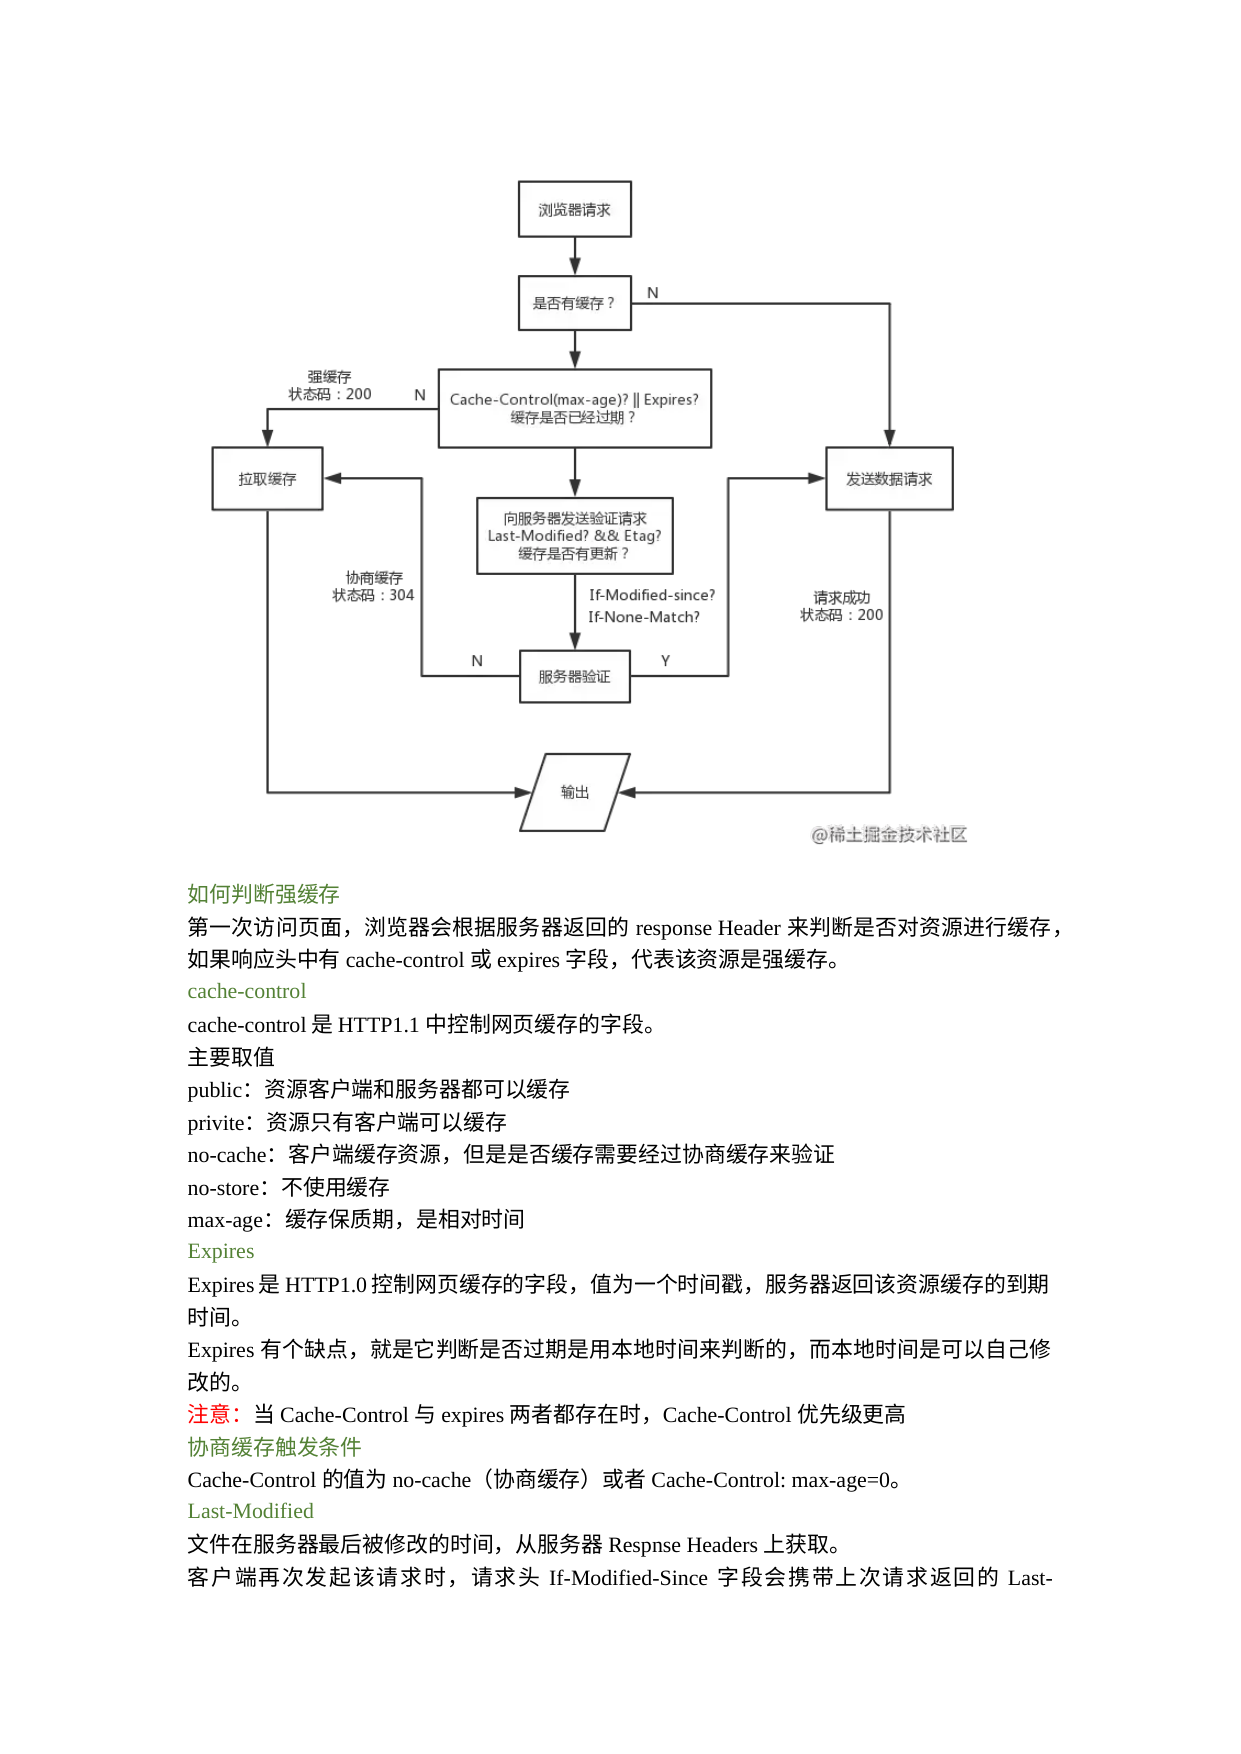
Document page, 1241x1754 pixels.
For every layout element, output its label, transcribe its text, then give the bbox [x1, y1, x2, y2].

text no-store：不使用缓存 [187, 1169, 1053, 1202]
text 协商缓存触发条件 [187, 1429, 1053, 1462]
text 注意：当 Cache-Control 与 expires 两者都存在时，Cache-Control 优先级更高 [187, 1397, 1053, 1429]
text 如何判断强缓存 [187, 877, 1053, 909]
text 第一次访问页面，浏览器会根据服务器返回的 response Header 来判断是否对资源进行缓存，如果响应头中有 cache-control 或 expires 字段，代表该资源是强缓存。 [187, 909, 1053, 974]
text Expires [187, 1234, 1053, 1267]
text cache-control是 HTTP1.1 中控制网页缓存的字段。 [187, 1007, 1053, 1039]
text max-age：缓存保质期，是相对时间 [187, 1202, 1053, 1234]
text 文件在服务器最后被修改的时间，从服务器 Respnse Headers 上获取。 [187, 1527, 1053, 1559]
text 主要取值 [187, 1039, 1053, 1072]
text Expires是HTTP1.0控制网页缓存的字段，值为一个时间戳，服务器返回该资源缓存的到期时间。 [187, 1267, 1053, 1332]
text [187, 1559, 1053, 1592]
text Last-Modified [187, 1494, 1053, 1527]
text no-cache：客户端缓存资源，但是是否缓存需要经过协商缓存来验证 [187, 1137, 1053, 1169]
text Cache-Control 的值为 no-cache（协商缓存）或者 Cache-Control: max-age=0。 [187, 1462, 1053, 1494]
text Expires 有个缺点，就是它判断是否过期是用本地时间来判断的，而本地时间是可以自己修改的。 [187, 1332, 1053, 1397]
text cache-control [187, 974, 1053, 1007]
text privite：资源只有客户端可以缓存 [187, 1104, 1053, 1137]
text public：资源客户端和服务器都可以缓存 [187, 1072, 1053, 1104]
picture [187, 162, 988, 865]
